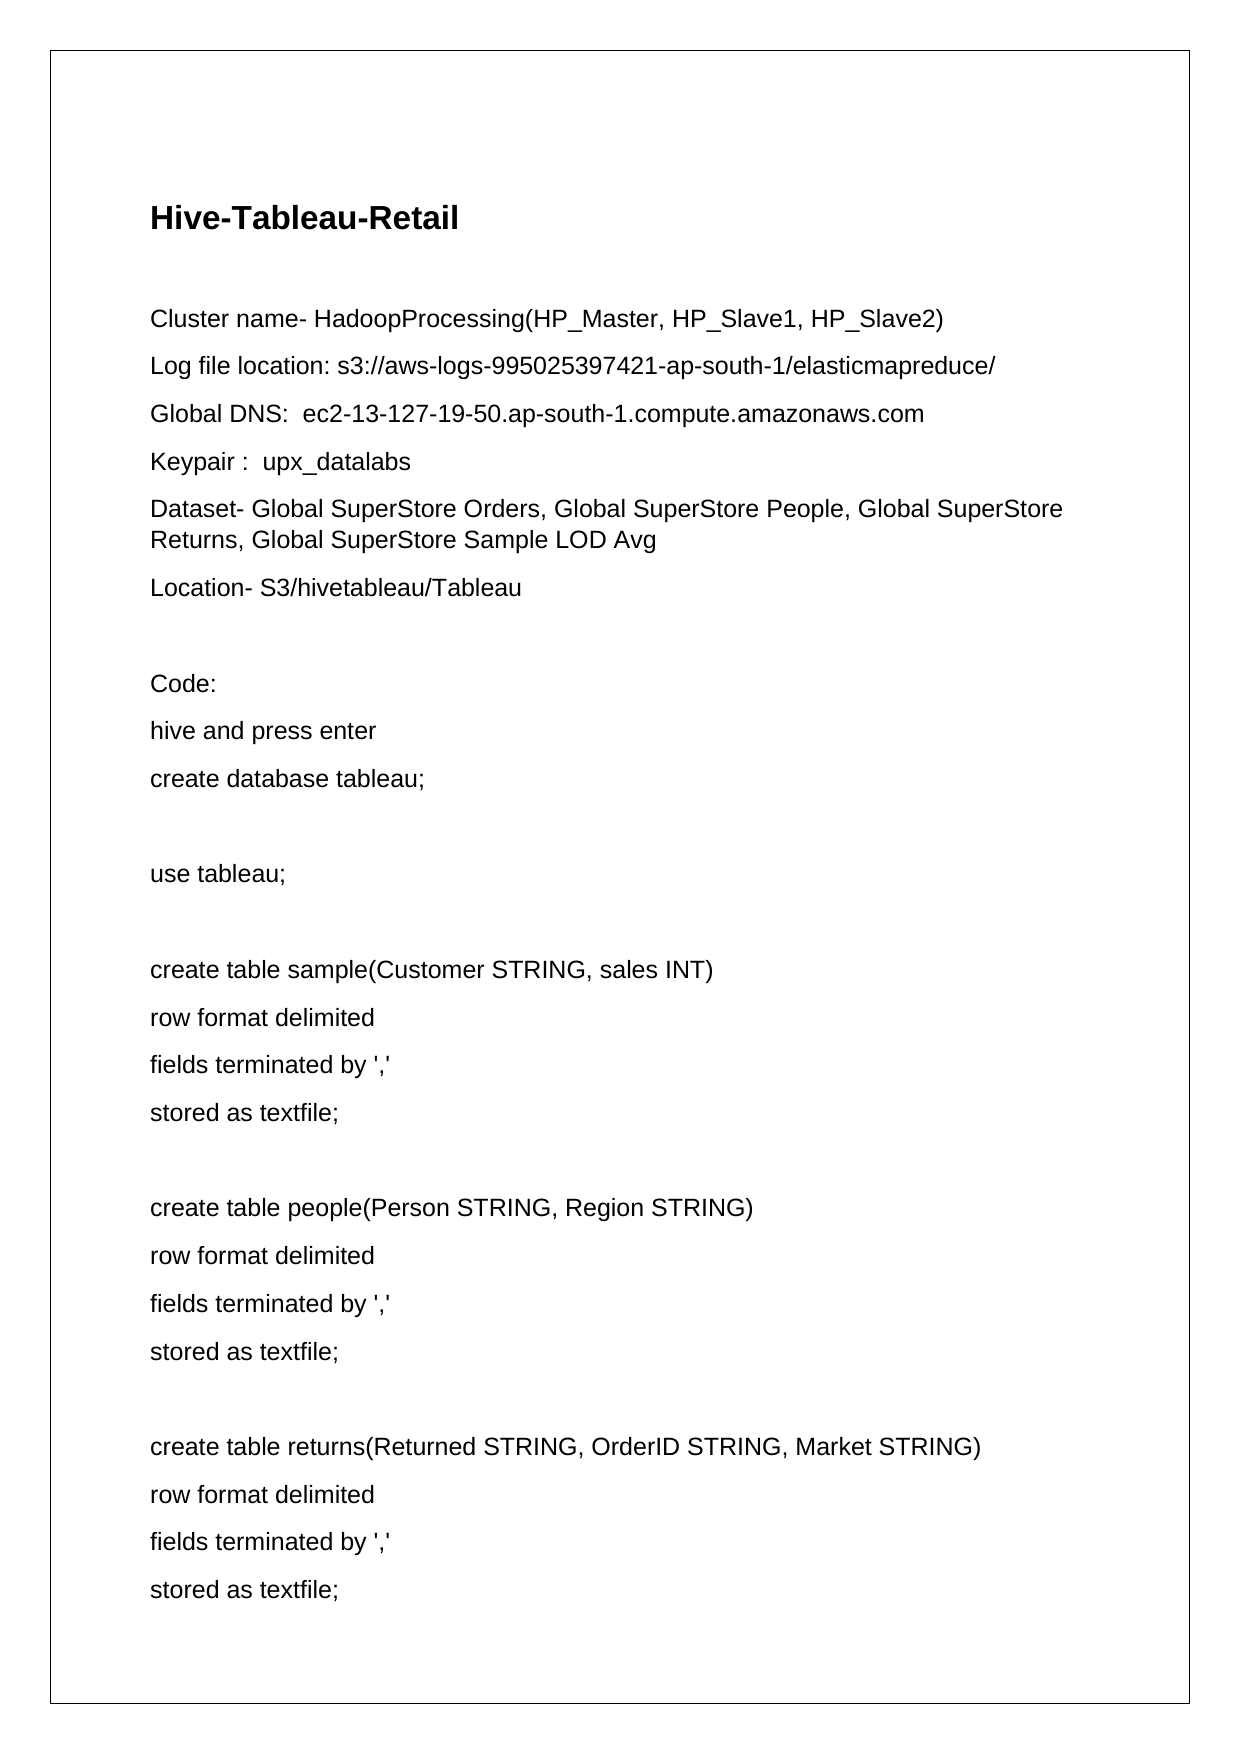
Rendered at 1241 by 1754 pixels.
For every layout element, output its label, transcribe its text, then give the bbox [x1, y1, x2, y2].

text Code: [150, 668, 1090, 697]
text row format delimited [150, 1241, 1090, 1270]
text stored as textfile; [150, 1575, 1090, 1604]
text fields terminated by ',' [150, 1289, 1090, 1317]
text create database tableau; [150, 764, 1090, 793]
text stored as textfile; [150, 1336, 1090, 1365]
text fields terminated by ',' [150, 1050, 1090, 1079]
text Cluster name- HadoopProcessing(HP_Master, HP_Slave1, HP_Slave2) [150, 303, 1090, 332]
text fields terminated by ',' [150, 1527, 1090, 1556]
text Global DNS: ec2-13-127-19-50.ap-south-1.compute.amazonaws.com [150, 399, 1090, 428]
text Log file location: s3://aws-logs-995025397421-ap-south-1/elasticmapreduce/ [150, 351, 1090, 380]
text row format delimited [150, 1479, 1090, 1508]
text row format delimited [150, 1002, 1090, 1031]
text stored as textfile; [150, 1098, 1090, 1127]
text Hive-Tableau-Retail [150, 198, 1090, 236]
text Location- S3/hivetableau/Tableau [150, 573, 1090, 602]
text create table people(Person STRING, Region STRING) [150, 1193, 1090, 1222]
text use tableau; [150, 859, 1090, 888]
text create table returns(Returned STRING, OrderID STRING, Market STRING) [150, 1432, 1090, 1461]
text hive and press enter [150, 716, 1090, 745]
text Keypair : upx_datalabs [150, 447, 1090, 475]
text Dataset- Global SuperStore Orders, Global SuperStore People, Global SuperStore Returns, Global SuperStore Sample LOD Avg [150, 494, 1090, 554]
text create table sample(Customer STRING, sales INT) [150, 955, 1090, 983]
